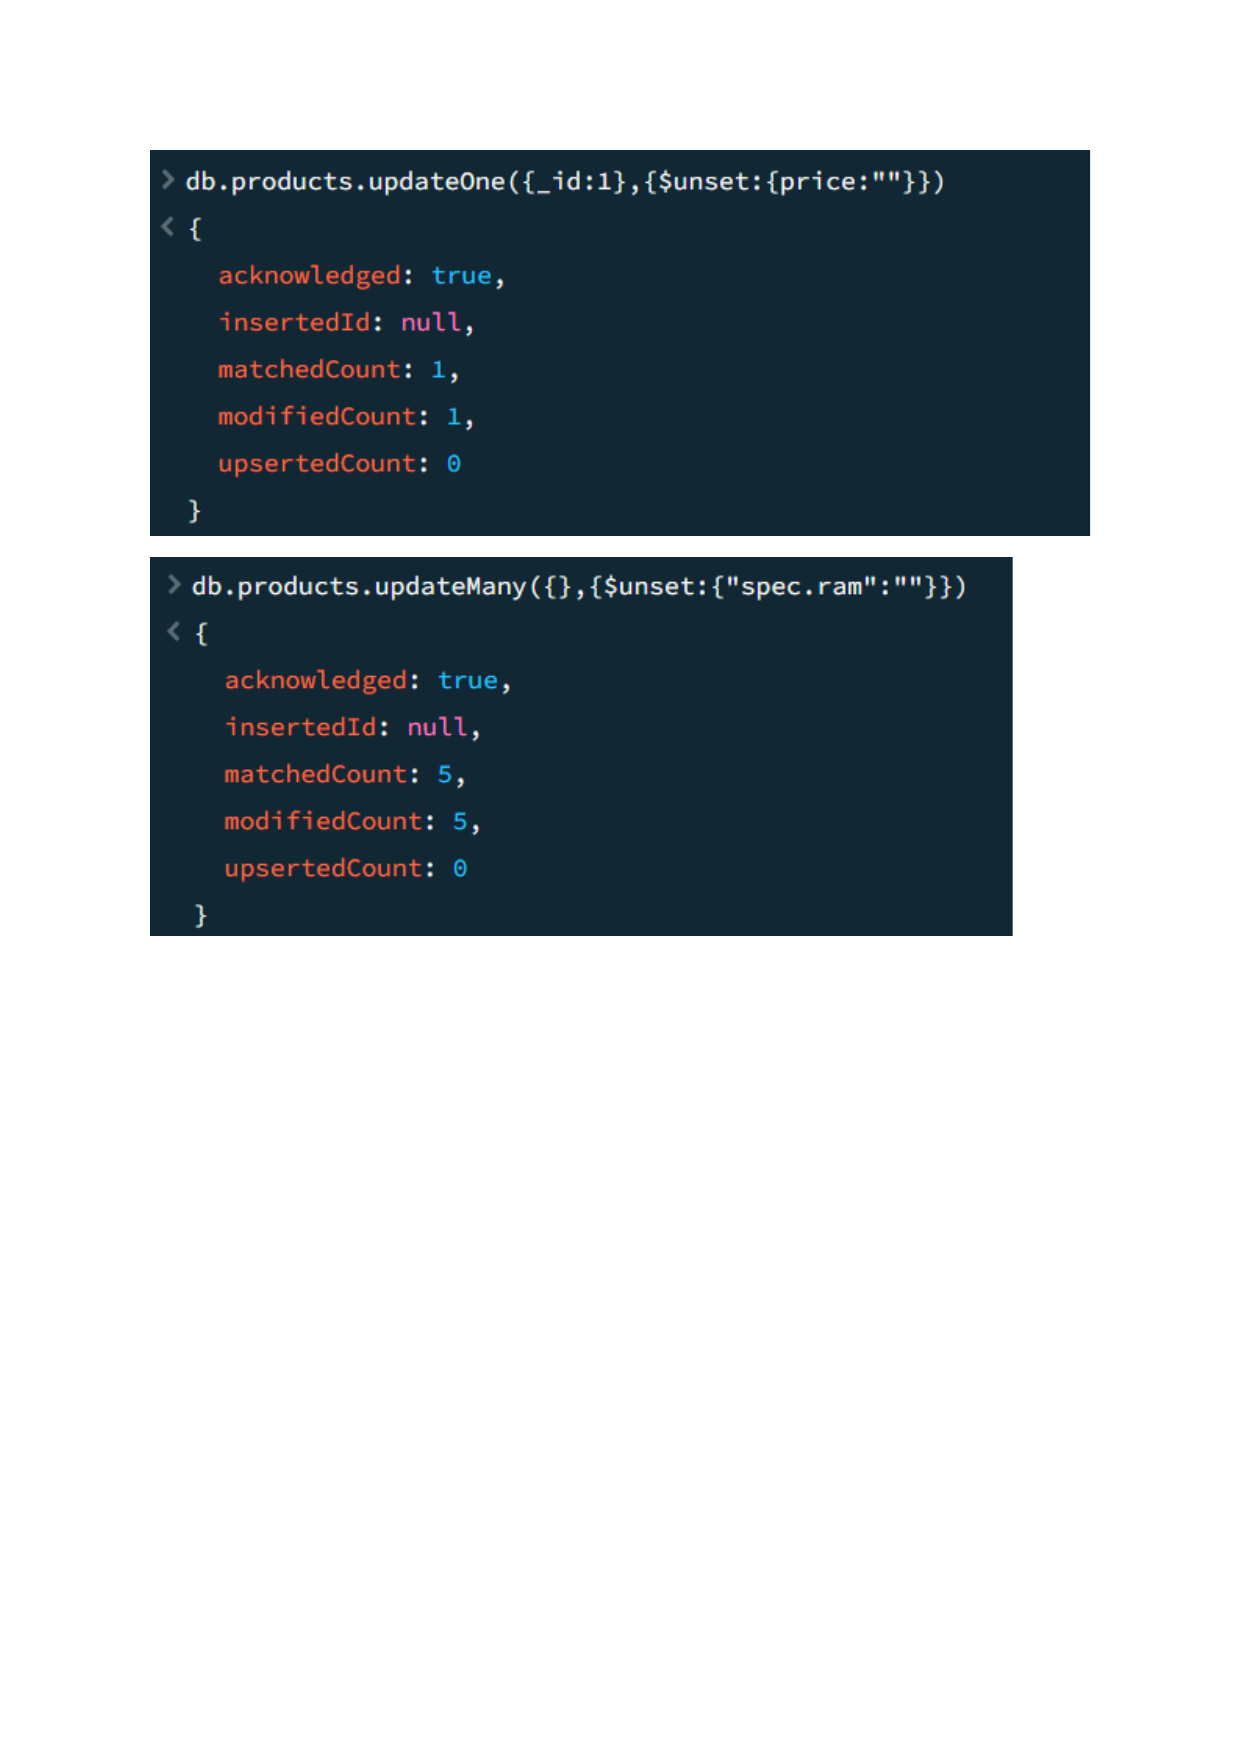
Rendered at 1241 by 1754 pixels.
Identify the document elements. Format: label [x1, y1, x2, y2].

picture [150, 557, 1013, 936]
picture [150, 150, 1091, 536]
